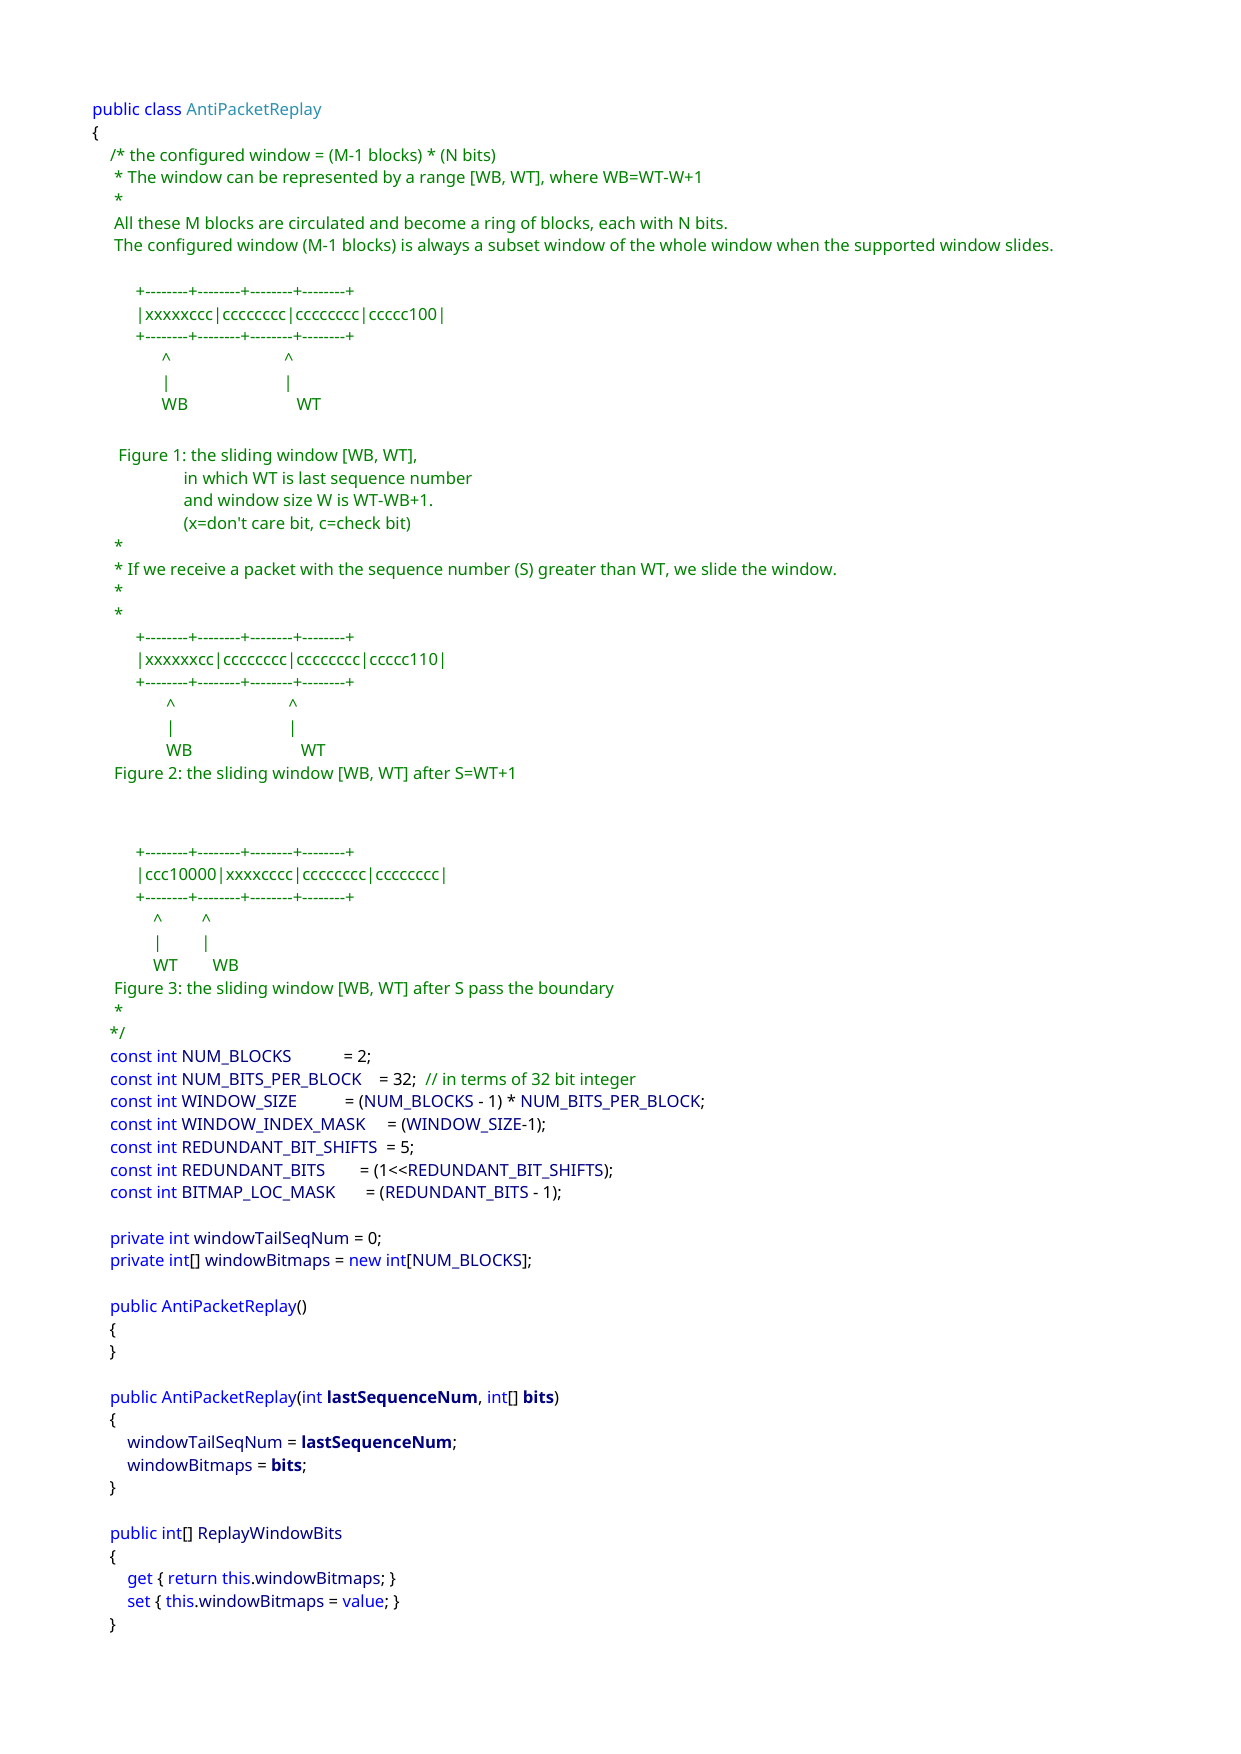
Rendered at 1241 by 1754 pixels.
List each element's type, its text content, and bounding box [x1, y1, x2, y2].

text public AntiPacketReplay() [75, 1294, 1165, 1317]
text ^ ^ [75, 693, 1165, 716]
text Figure 1: the sliding window [WB, WT], [75, 444, 1165, 466]
text |ccc10000|xxxxcccc|cccccccc|cccccccc| [75, 863, 1165, 886]
text private int windowTailSeqNum = 0; [75, 1226, 1165, 1249]
text { [75, 120, 1165, 143]
text | | [75, 931, 1165, 954]
text const int NUM_BITS_PER_BLOCK = 32; // in terms of 32 bit integer [75, 1067, 1165, 1090]
text /* the configured window = (M-1 blocks) * (N bits) [75, 143, 1165, 166]
text +--------+--------+--------+--------+ [75, 671, 1165, 693]
text * If we receive a packet with the sequence number (S) greater than WT, we slide the window. [75, 557, 1165, 580]
text in which WT is last sequence number [75, 466, 1165, 489]
text { [75, 1408, 1165, 1431]
text windowBitmaps = bits; [75, 1453, 1165, 1476]
text ^ ^ [75, 347, 1165, 370]
text public class AntiPacketReplay [75, 98, 1165, 120]
text and window size W is WT-WB+1. [75, 489, 1165, 512]
text +--------+--------+--------+--------+ [75, 325, 1165, 347]
text public AntiPacketReplay(int lastSequenceNum, int[] bits) [75, 1385, 1165, 1408]
text */ [75, 1022, 1165, 1045]
text +--------+--------+--------+--------+ [75, 840, 1165, 863]
text { [75, 1544, 1165, 1567]
text +--------+--------+--------+--------+ [75, 886, 1165, 908]
text * [75, 580, 1165, 603]
text } [75, 1612, 1165, 1635]
text private int[] windowBitmaps = new int[NUM_BLOCKS]; [75, 1249, 1165, 1272]
text * The window can be represented by a range [WB, WT], where WB=WT-W+1 [75, 166, 1165, 188]
text All these M blocks are circulated and become a ring of blocks, each with N bits. [75, 211, 1165, 234]
text Figure 2: the sliding window [WB, WT] after S=WT+1 [75, 762, 1165, 784]
text |xxxxxxcc|cccccccc|cccccccc|ccccc110| [75, 648, 1165, 671]
text WB WT [75, 739, 1165, 762]
text * [75, 603, 1165, 625]
text public int[] ReplayWindowBits [75, 1522, 1165, 1544]
text * [75, 999, 1165, 1022]
text const int BITMAP_LOC_MASK = (REDUNDANT_BITS - 1); [75, 1181, 1165, 1204]
text const int WINDOW_SIZE = (NUM_BLOCKS - 1) * NUM_BITS_PER_BLOCK; [75, 1090, 1165, 1113]
text } [75, 1476, 1165, 1499]
text | | [75, 716, 1165, 739]
text ^ ^ [75, 908, 1165, 931]
text The configured window (M-1 blocks) is always a subset window of the whole window when the supported window slides. [75, 234, 1165, 257]
text get { return this.windowBitmaps; } [75, 1567, 1165, 1590]
text WT WB [75, 954, 1165, 977]
text +--------+--------+--------+--------+ [75, 279, 1165, 302]
text |xxxxxccc|cccccccc|cccccccc|ccccc100| [75, 302, 1165, 325]
text * [75, 534, 1165, 557]
text const int REDUNDANT_BIT_SHIFTS = 5; [75, 1136, 1165, 1158]
text * [75, 188, 1165, 211]
text { [75, 1317, 1165, 1340]
text Figure 3: the sliding window [WB, WT] after S pass the boundary [75, 977, 1165, 999]
text | | [75, 370, 1165, 393]
text set { this.windowBitmaps = value; } [75, 1590, 1165, 1612]
text } [75, 1340, 1165, 1363]
text (x=don't care bit, c=check bit) [75, 512, 1165, 534]
text WB WT [75, 393, 1165, 416]
text const int REDUNDANT_BITS = (1<<REDUNDANT_BIT_SHIFTS); [75, 1158, 1165, 1181]
text const int NUM_BLOCKS = 2; [75, 1045, 1165, 1067]
text windowTailSeqNum = lastSequenceNum; [75, 1431, 1165, 1453]
text +--------+--------+--------+--------+ [75, 625, 1165, 648]
text const int WINDOW_INDEX_MASK = (WINDOW_SIZE-1); [75, 1113, 1165, 1136]
